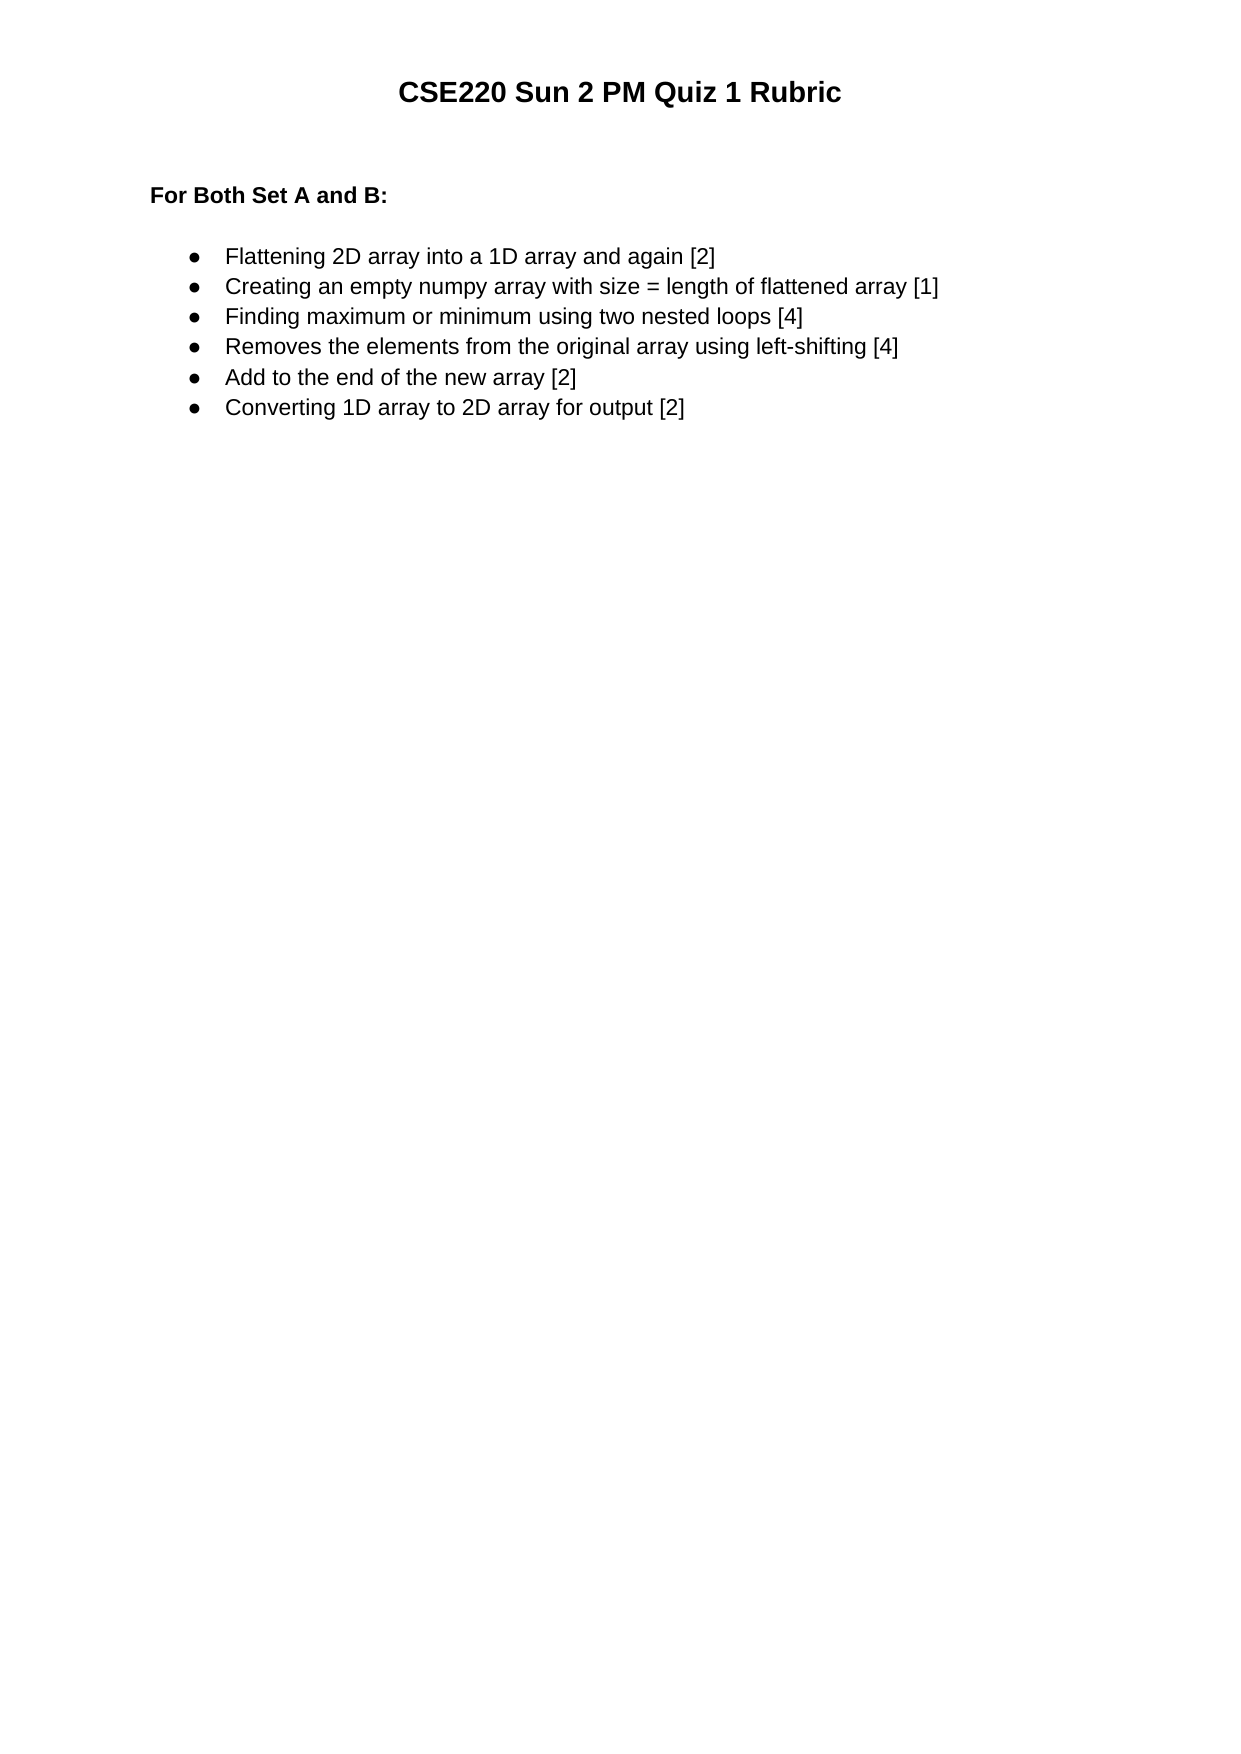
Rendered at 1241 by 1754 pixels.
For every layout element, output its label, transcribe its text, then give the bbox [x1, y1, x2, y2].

list Finding maximum or minimum using two nested loops [4] [187, 303, 1090, 329]
list Add to the end of the new array [2] [187, 363, 1090, 390]
list Converting 1D array to 2D array for output [2] [187, 394, 1090, 420]
text For Both Set A and B: [150, 182, 1090, 209]
list Flattening 2D array into a 1D array and again [2] [187, 243, 1090, 269]
text CSE220 Sun 2 PM Quiz 1 Rubric [150, 75, 1090, 108]
list Removes the elements from the original array using left-shifting [4] [187, 333, 1090, 360]
list Creating an empty numpy array with size = length of flattened array [1] [187, 273, 1090, 299]
